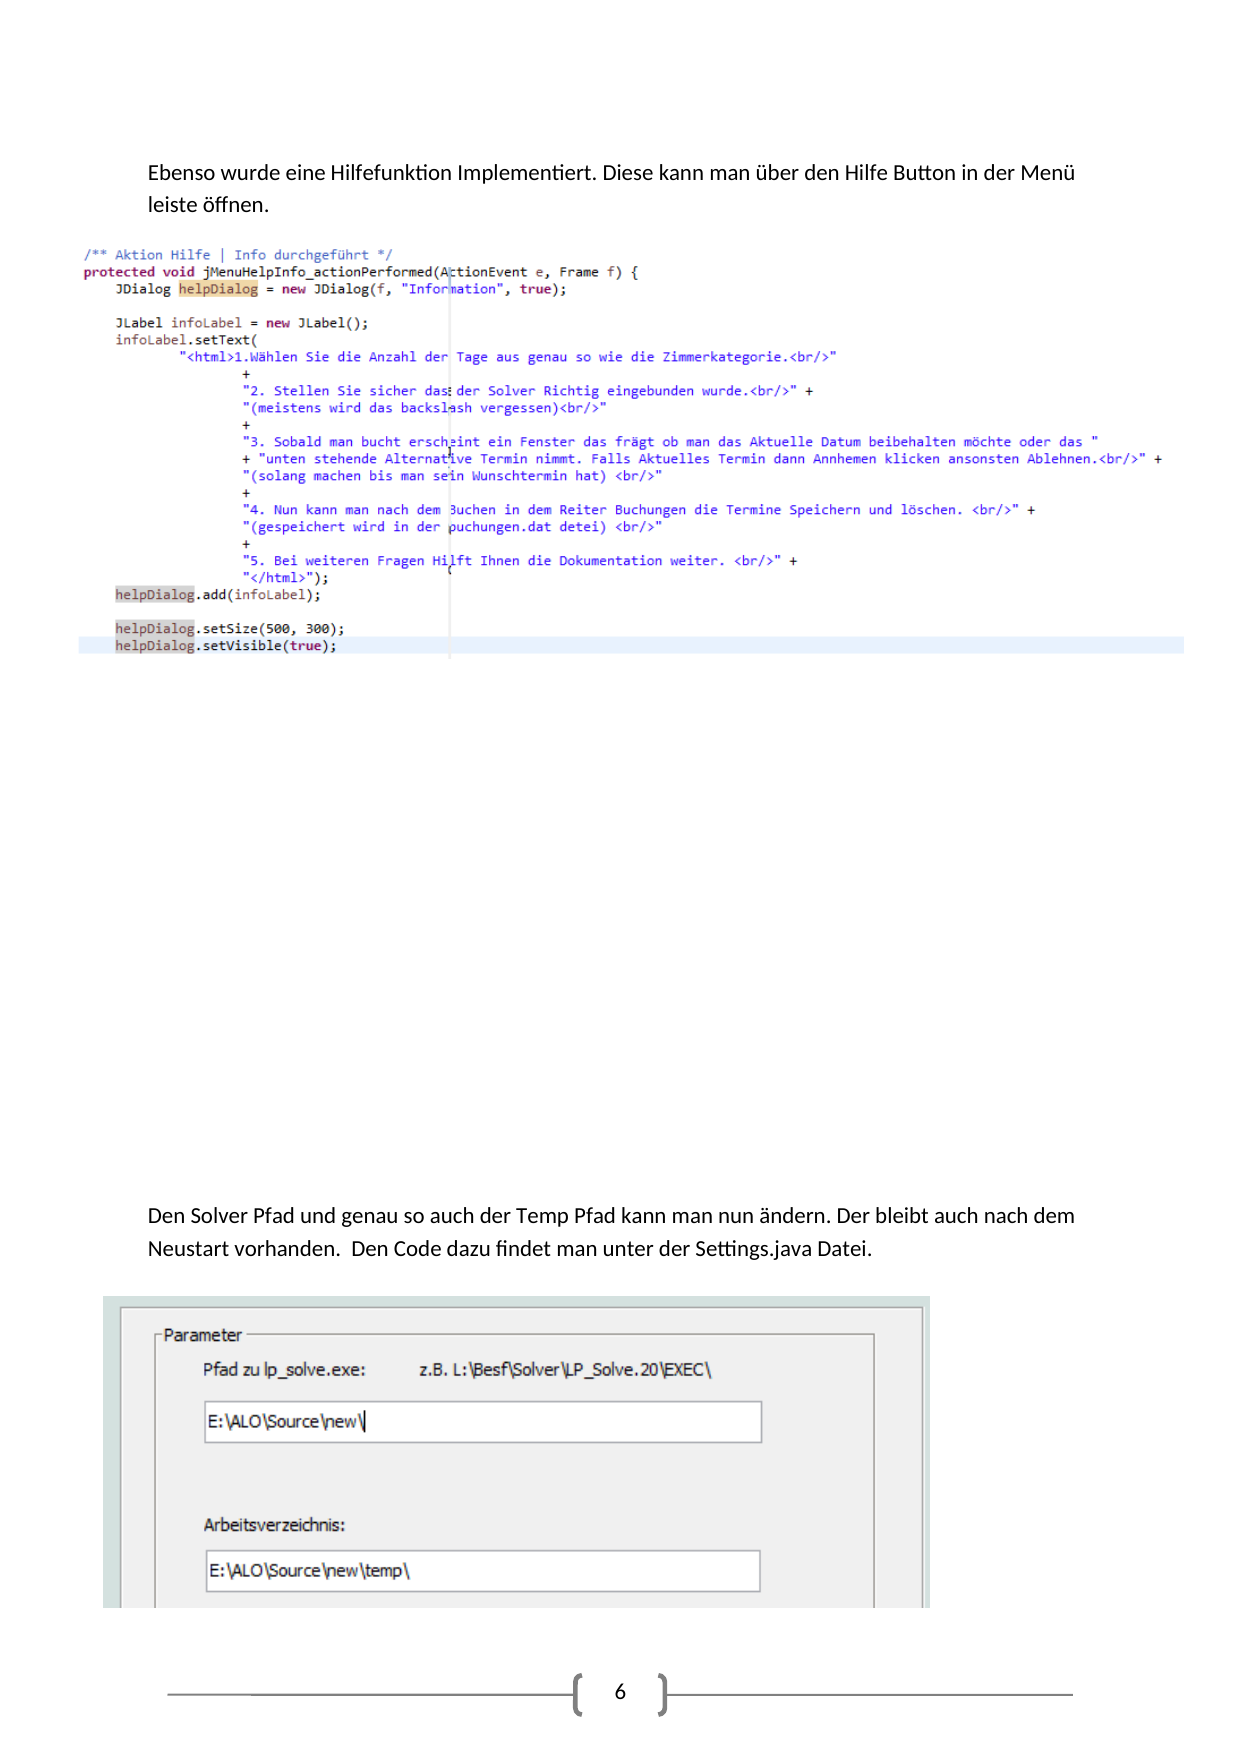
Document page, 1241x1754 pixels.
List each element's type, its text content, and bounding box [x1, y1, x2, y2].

picture [78, 238, 1185, 659]
picture [103, 1296, 932, 1608]
text Den Solver Pfad und genau so auch der Temp Pfad kann man nun ändern. Der bleibt auch nach dem Neustart vorhanden. Den Code dazu findet man unter der Settings.java Datei. [148, 1202, 1093, 1262]
text Ebenso wurde eine Hilfefunktion Implementiert. Diese kann man über den Hilfe Button in der Menü leiste öffnen. [148, 158, 1093, 218]
